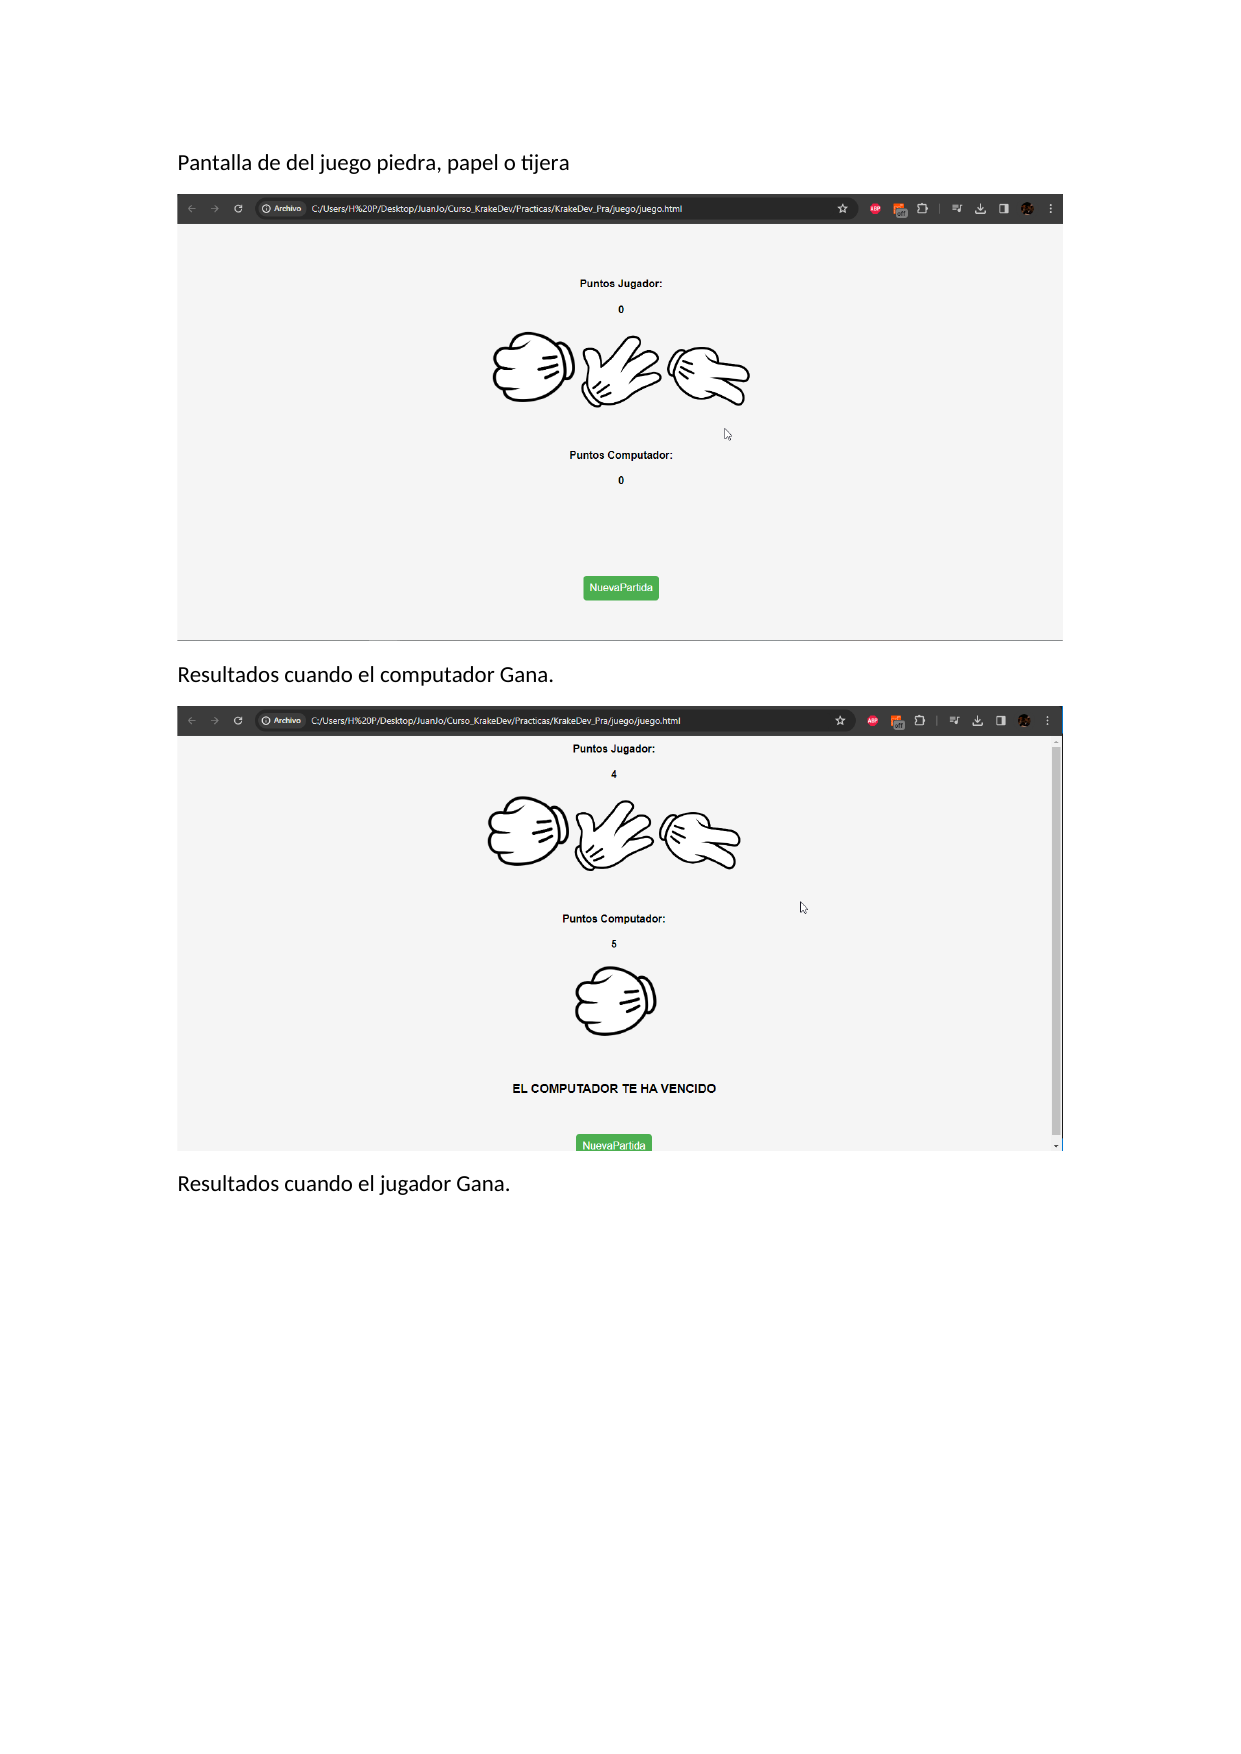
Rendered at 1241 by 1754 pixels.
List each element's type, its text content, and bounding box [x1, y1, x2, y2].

text Resultados cuando el computador Gana. [177, 660, 1063, 688]
text Resultados cuando el jugador Gana. [177, 1169, 1063, 1197]
text Pantalla de del juego piedra, papel o tijera [177, 148, 1063, 176]
picture [177, 194, 1063, 641]
picture [177, 706, 1063, 1151]
